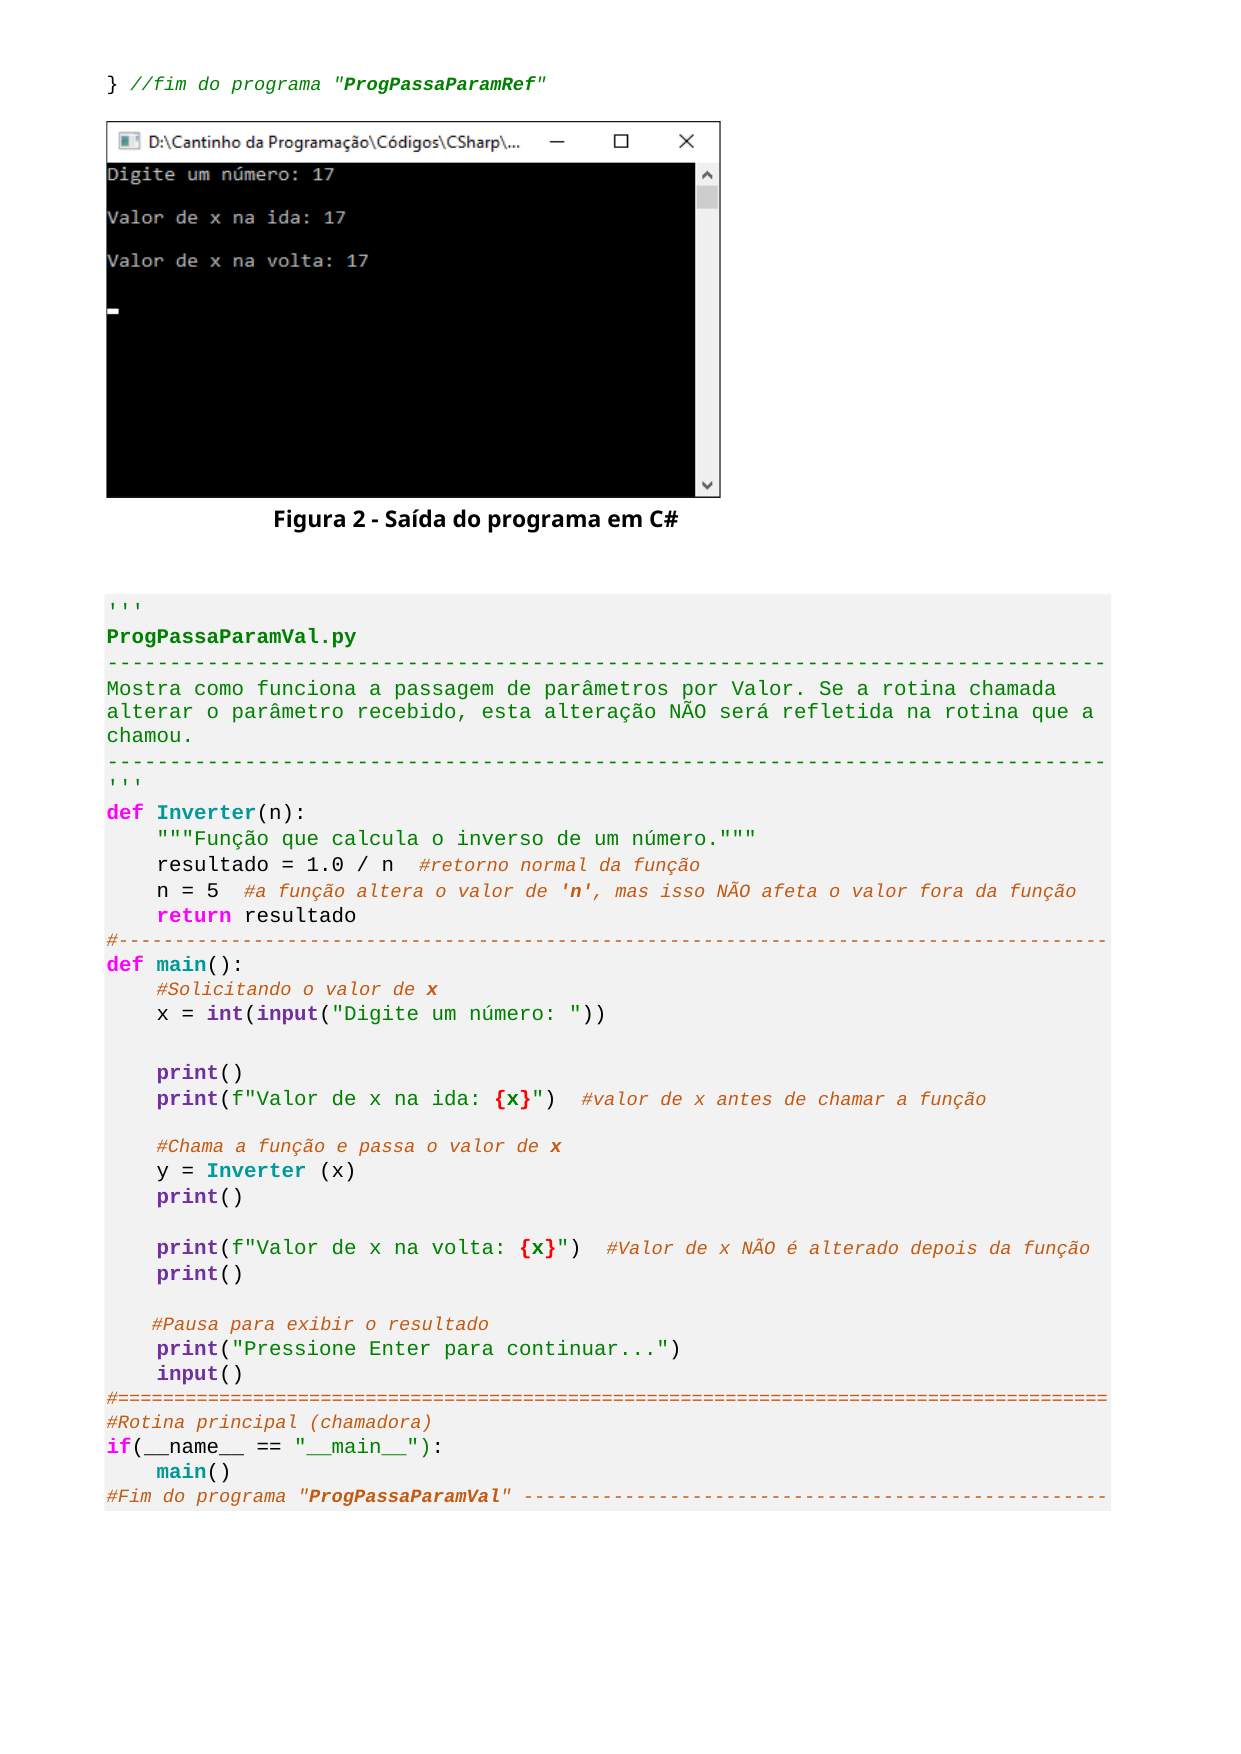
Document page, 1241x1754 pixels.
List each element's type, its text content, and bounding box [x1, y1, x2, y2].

text #Solicitando o valor de x [106, 980, 1134, 1001]
text print() [106, 1186, 1134, 1209]
text def main(): [106, 954, 1134, 978]
text print() [106, 1062, 1134, 1085]
text #======================================================================================== [106, 1389, 1134, 1410]
text #Chama a função e passa o valor de x [106, 1137, 1134, 1158]
text } //fim do programa "ProgPassaParamRef" [106, 74, 1134, 96]
text Figura 2 - Saída do programa em C# [106, 503, 1134, 535]
text #Pausa para exibir o resultado [106, 1314, 1134, 1336]
text #Fim do programa "ProgPassaParamVal" ---------------------------------------------------- [106, 1487, 1134, 1508]
text -------------------------------------------------------------------------------- [106, 751, 1134, 774]
text """Função que calcula o inverso de um número.""" [106, 828, 1134, 852]
text print(f"Valor de x na ida: {x}") #valor de x antes de chamar a função [106, 1087, 1134, 1111]
text print() [106, 1263, 1134, 1286]
picture [106, 121, 721, 498]
text ''' [106, 601, 1134, 624]
text main() [106, 1461, 1134, 1485]
text #Rotina principal (chamadora) [106, 1412, 1134, 1434]
text y = Inverter (x) [106, 1160, 1134, 1183]
text resultado = 1.0 / n #retorno normal da função [106, 854, 1134, 877]
text ''' [106, 777, 1134, 800]
text ProgPassaParamVal.py [106, 626, 1134, 650]
text -------------------------------------------------------------------------------- [106, 652, 1134, 676]
text print(f"Valor de x na volta: {x}") #Valor de x NÃO é alterado depois da função [106, 1237, 1134, 1261]
text x = int(input("Digite um número: ")) [106, 1003, 1134, 1027]
text input() [106, 1363, 1134, 1387]
text def Inverter(n): [106, 802, 1134, 826]
text n = 5 #a função altera o valor de 'n', mas isso NÃO afeta o valor fora da função [106, 879, 1134, 903]
text if(__name__ == "__main__"): [106, 1436, 1134, 1459]
text return resultado [106, 905, 1134, 929]
text Mostra como funciona a passagem de parâmetros por Valor. Se a rotina chamada alterar o parâmetro recebido, esta alteração NÃO será refletida na rotina que a chamou. [106, 678, 1134, 749]
text #---------------------------------------------------------------------------------------- [106, 931, 1134, 952]
text print("Pressione Enter para continuar...") [106, 1338, 1134, 1361]
